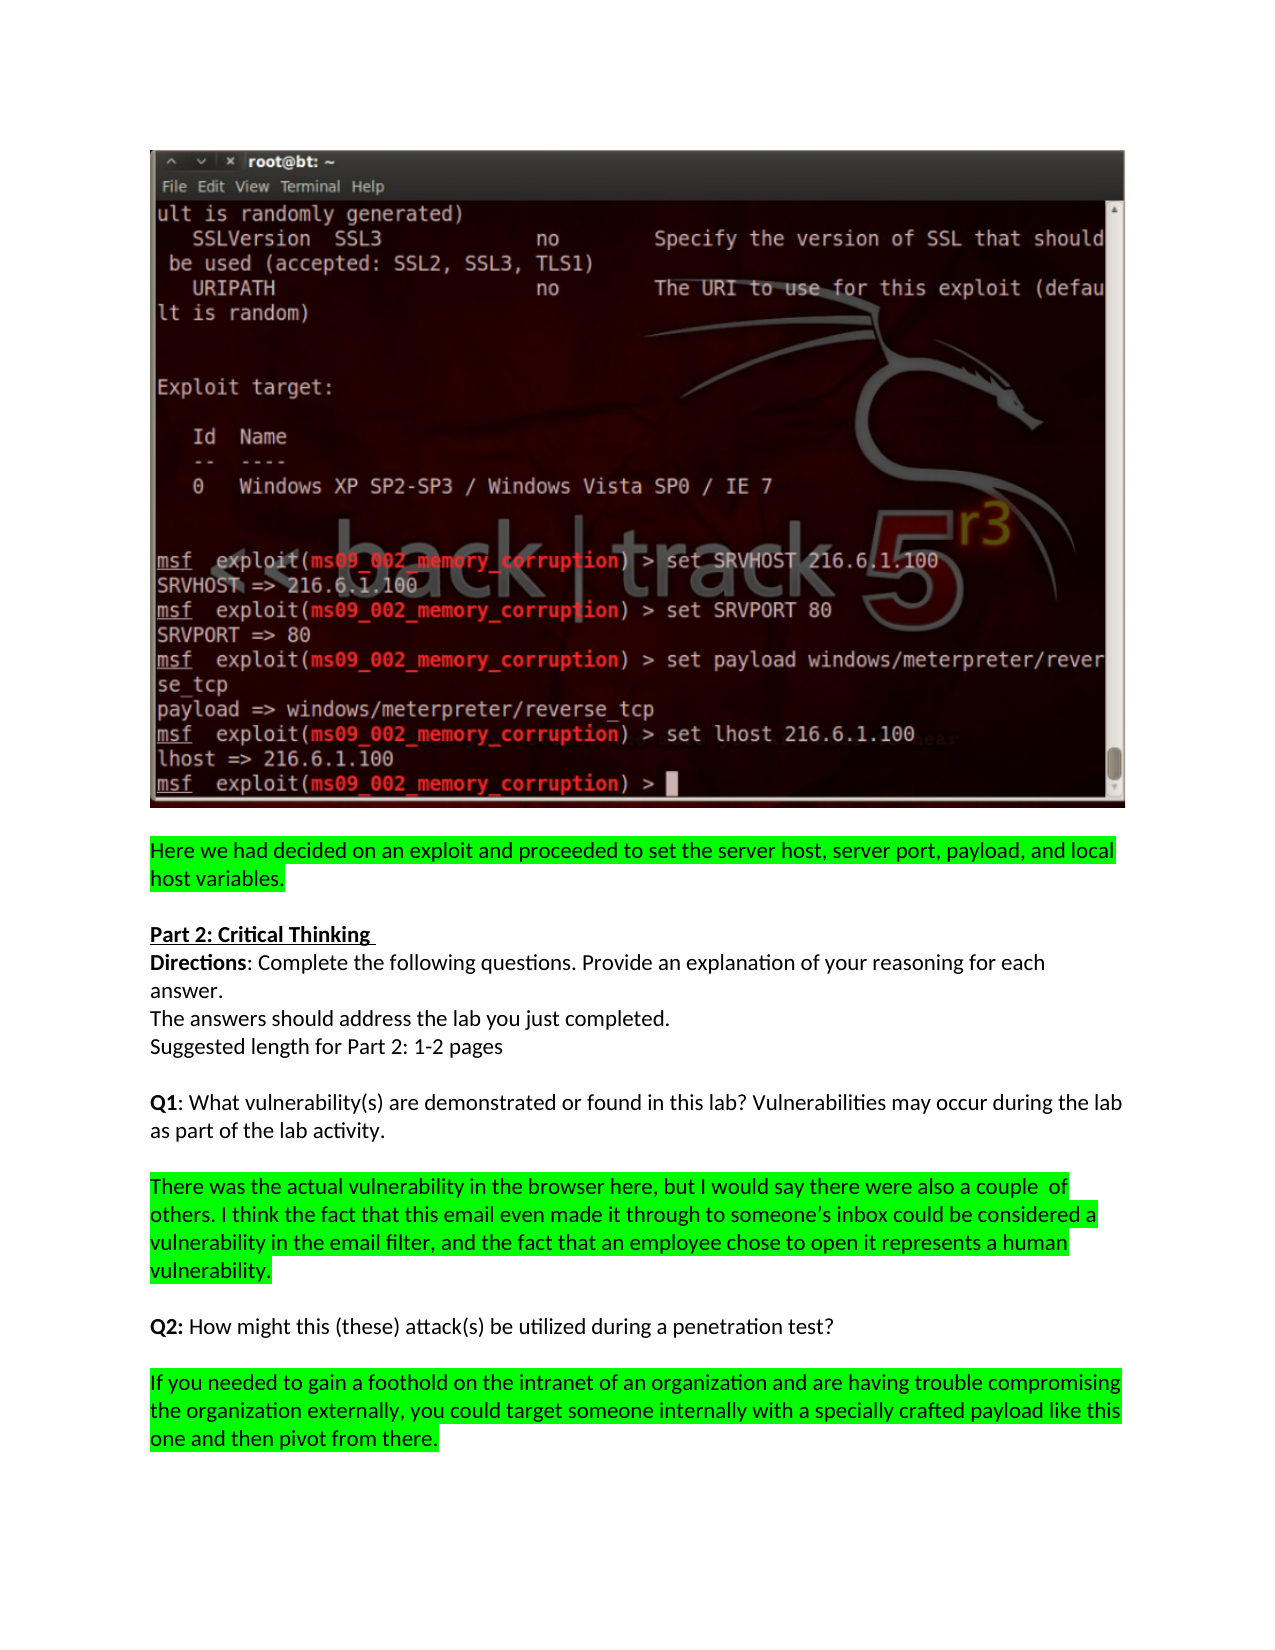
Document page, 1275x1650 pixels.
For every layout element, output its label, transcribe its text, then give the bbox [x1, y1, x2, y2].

picture [150, 150, 1125, 808]
text Q2: How might this (these) attack(s) be utilized during a penetration test? [150, 1312, 1125, 1340]
text Directions: Complete the following questions. Provide an explanation of your reasoning for each answer. [150, 948, 1125, 1004]
text Q1: What vulnerability(s) are demonstrated or found in this lab? Vulnerabilities may occur during the lab as part of the lab activity. [150, 1088, 1125, 1144]
text Here we had decided on an exploit and proceeded to set the server host, server port, payload, and local host variables. [285, 836, 1125, 892]
text If you needed to gain a foothold on the intranet of an organization and are having trouble compromising the organization externally, you could target someone internally with a specially crafted payload like this one and then pivot from there. [439, 1368, 1125, 1452]
text There was the actual vulnerability in the browser here, but I would say there were also a couple of others. I think the fact that this email even made it through to someone’s inbox could be considered a vulnerability in the email filter, and the fact that an employee chose to open it represents a human vulnerability. [272, 1172, 1125, 1284]
text Suggested length for Part 2: 1-2 pages [150, 1032, 1125, 1060]
text The answers should address the lab you just completed. [150, 1004, 1125, 1032]
text Part 2: Critical Thinking [150, 920, 1125, 948]
